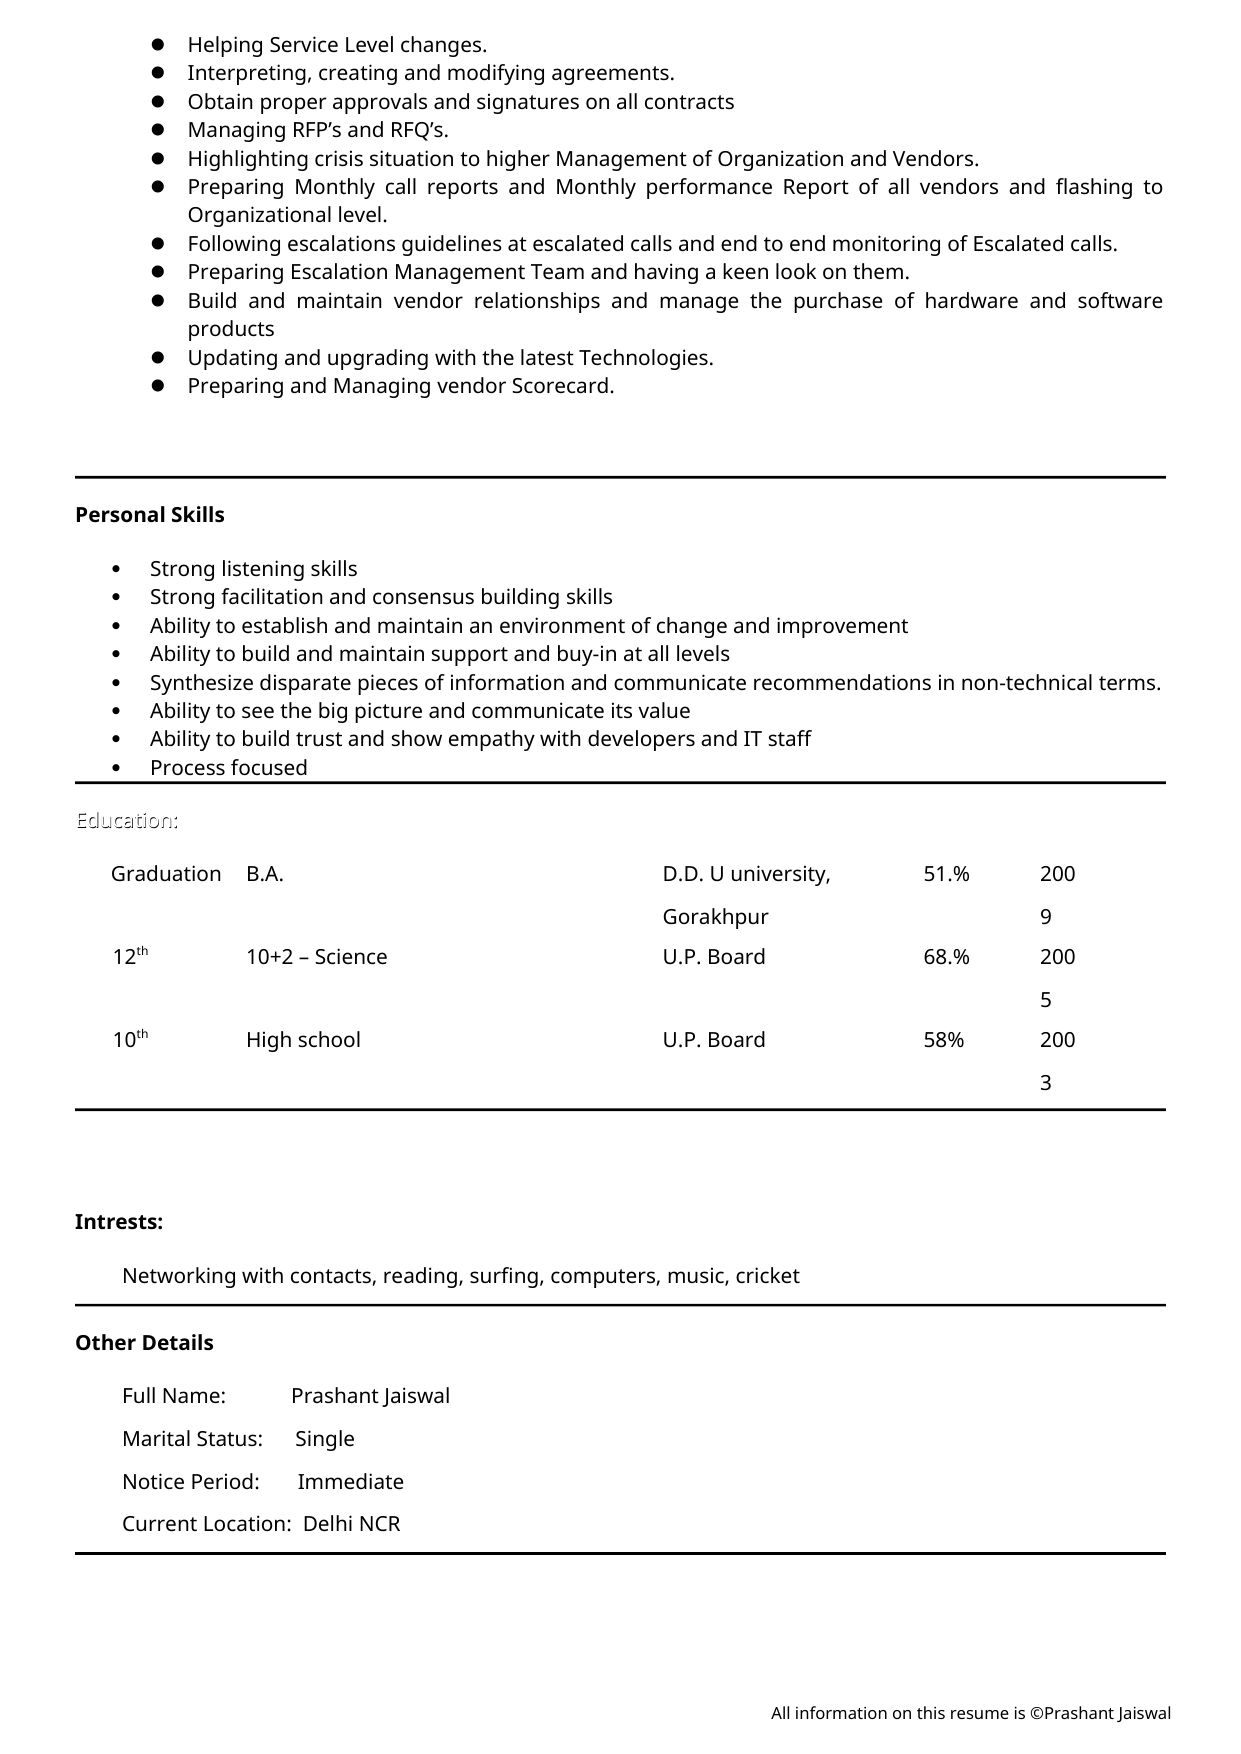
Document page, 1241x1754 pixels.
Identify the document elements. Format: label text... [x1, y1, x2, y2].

list Preparing and Managing vendor Scorecard. [150, 371, 1165, 400]
table_cell 10th [101, 1025, 234, 1108]
table_cell 12th [101, 942, 234, 1025]
list Preparing Monthly call reports and Monthly performance Report of all vendors and flashing to Organizational level. [150, 172, 1165, 229]
list Obtain proper approvals and signatures on all contracts [150, 87, 1165, 115]
subtitle Education: [75, 805, 1165, 834]
table_cell U.P. Board [651, 1025, 912, 1108]
list Strong facilitation and consensus building skills [112, 582, 1165, 611]
list Highlighting crisis situation to higher Management of Organization and Vendors. [150, 144, 1165, 172]
list Ability to establish and maintain an environment of change and improvement [112, 611, 1165, 639]
list Build and maintain vendor relationships and manage the purchase of hardware and software products [150, 286, 1165, 343]
table_cell 2003 [1029, 1025, 1093, 1108]
list Synthesize disparate pieces of information and communicate recommendations in non-technical terms. [112, 668, 1165, 696]
text Notice Period: Immediate [122, 1467, 1165, 1495]
text Networking with contacts, reading, surfing, computers, music, cricket [122, 1261, 1165, 1289]
table_header 51.% [912, 859, 1029, 942]
subtitle Intrests: [75, 1207, 1165, 1236]
list Following escalations guidelines at escalated calls and end to end monitoring of Escalated calls. [150, 229, 1165, 257]
list Process focused [112, 753, 1165, 781]
list Updating and upgrading with the latest Technologies. [150, 343, 1165, 371]
list Ability to build trust and show empathy with developers and IT staff [112, 724, 1165, 753]
table_cell 68.% [912, 942, 1029, 1025]
list Helping Service Level changes. [150, 30, 1165, 58]
table_cell 10+2 – Science [235, 942, 651, 1025]
table_header B.A. [235, 859, 651, 942]
subtitle Personal Skills [75, 500, 1165, 528]
list Ability to build and maintain support and buy-in at all levels [112, 639, 1165, 668]
list Interpreting, creating and modifying agreements. [150, 58, 1165, 87]
list Ability to see the big picture and communicate its value [112, 696, 1165, 724]
text Marital Status: Single [122, 1424, 1165, 1453]
list Preparing Escalation Management Team and having a keen look on them. [150, 257, 1165, 286]
table_cell 2005 [1029, 942, 1093, 1025]
subtitle Other Details [75, 1328, 1165, 1356]
table_header 2009 [1029, 859, 1093, 942]
table_cell High school [235, 1025, 651, 1108]
table_header Graduation [101, 859, 234, 942]
table_cell 58% [912, 1025, 1029, 1108]
table_cell U.P. Board [651, 942, 912, 1025]
table_header D.D. U university, Gorakhpur [651, 859, 912, 942]
text Current Location: Delhi NCR [122, 1509, 1165, 1538]
text Full Name: Prashant Jaiswal [122, 1382, 1165, 1410]
list Managing RFP’s and RFQ’s. [150, 115, 1165, 144]
list Strong listening skills [112, 554, 1165, 582]
